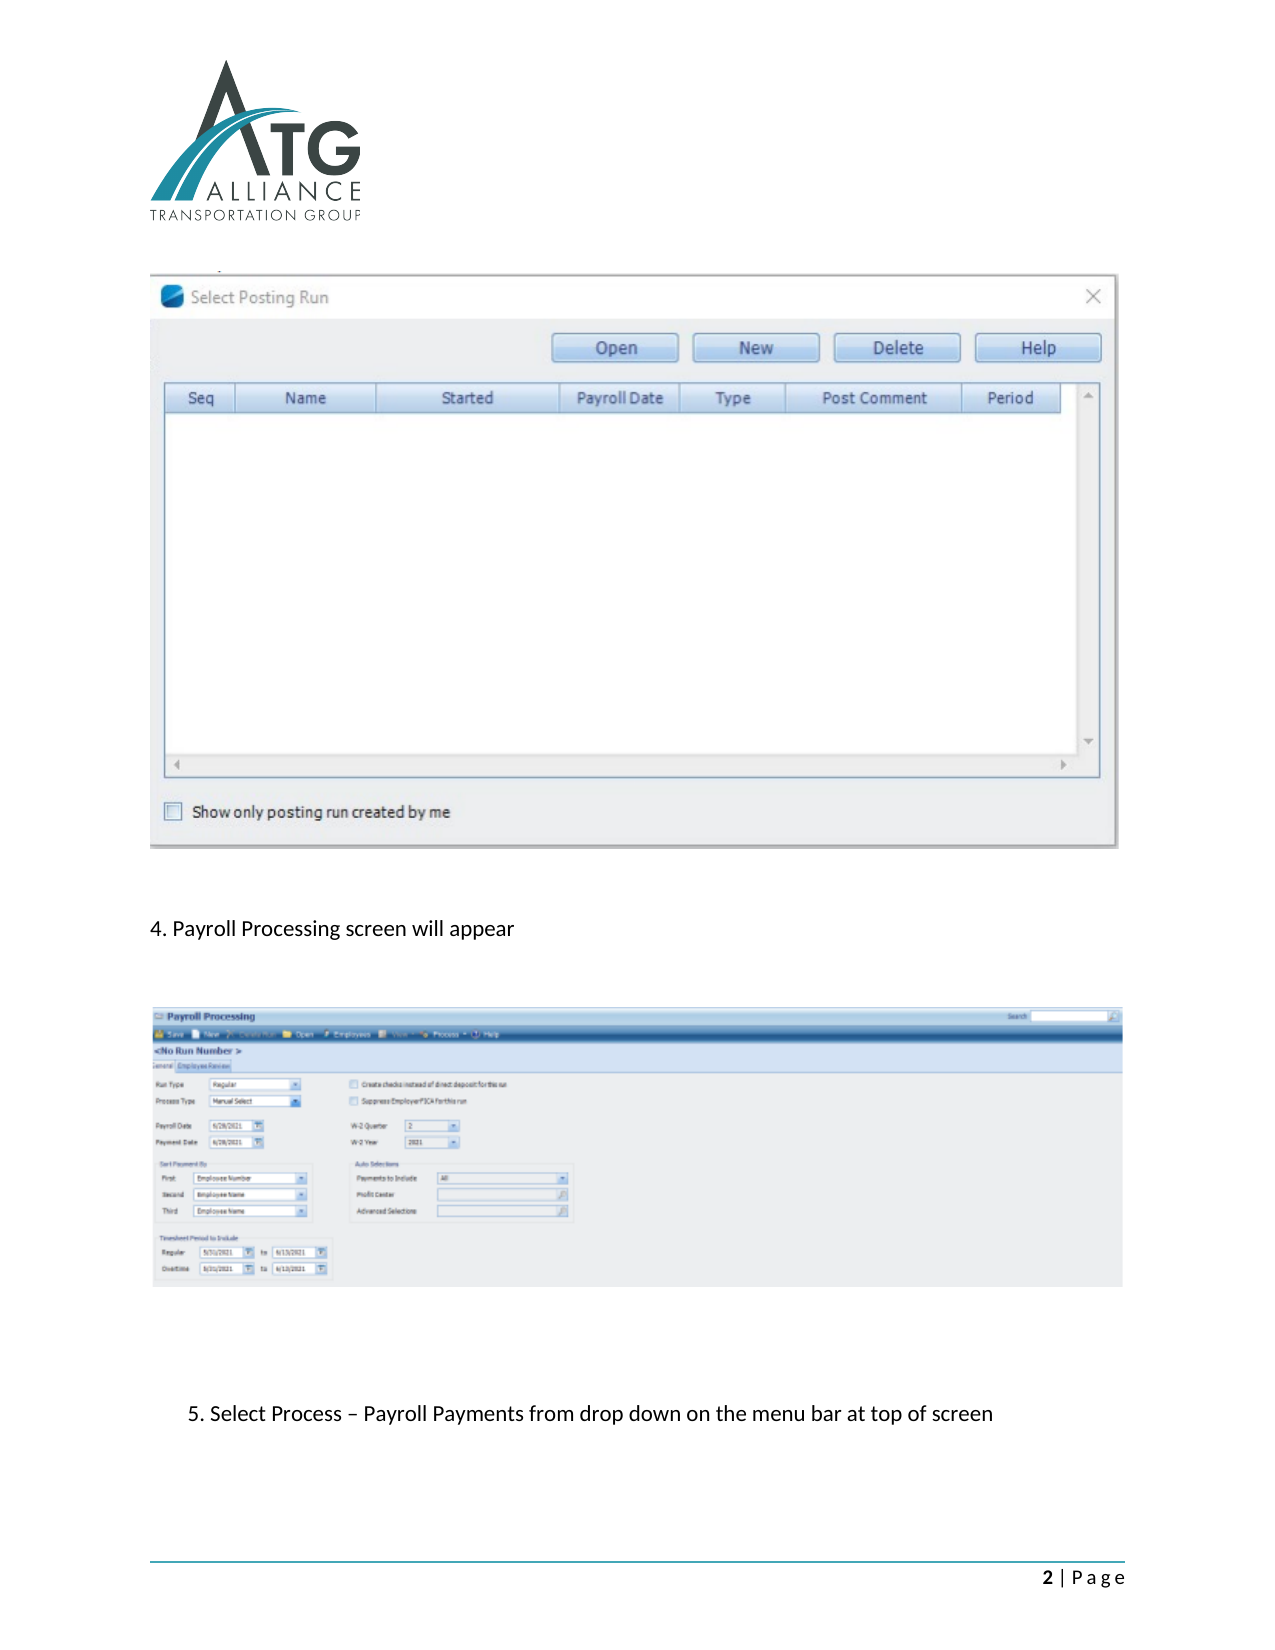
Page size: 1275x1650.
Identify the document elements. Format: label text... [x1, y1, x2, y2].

picture [150, 1007, 1125, 1287]
picture [150, 60, 360, 221]
text 4. Payroll Processing screen will appear [150, 914, 1125, 942]
list 5. Select Process – Payroll Payments from drop down on the menu bar at top of screen [187, 1399, 1125, 1428]
picture [150, 271, 1125, 849]
